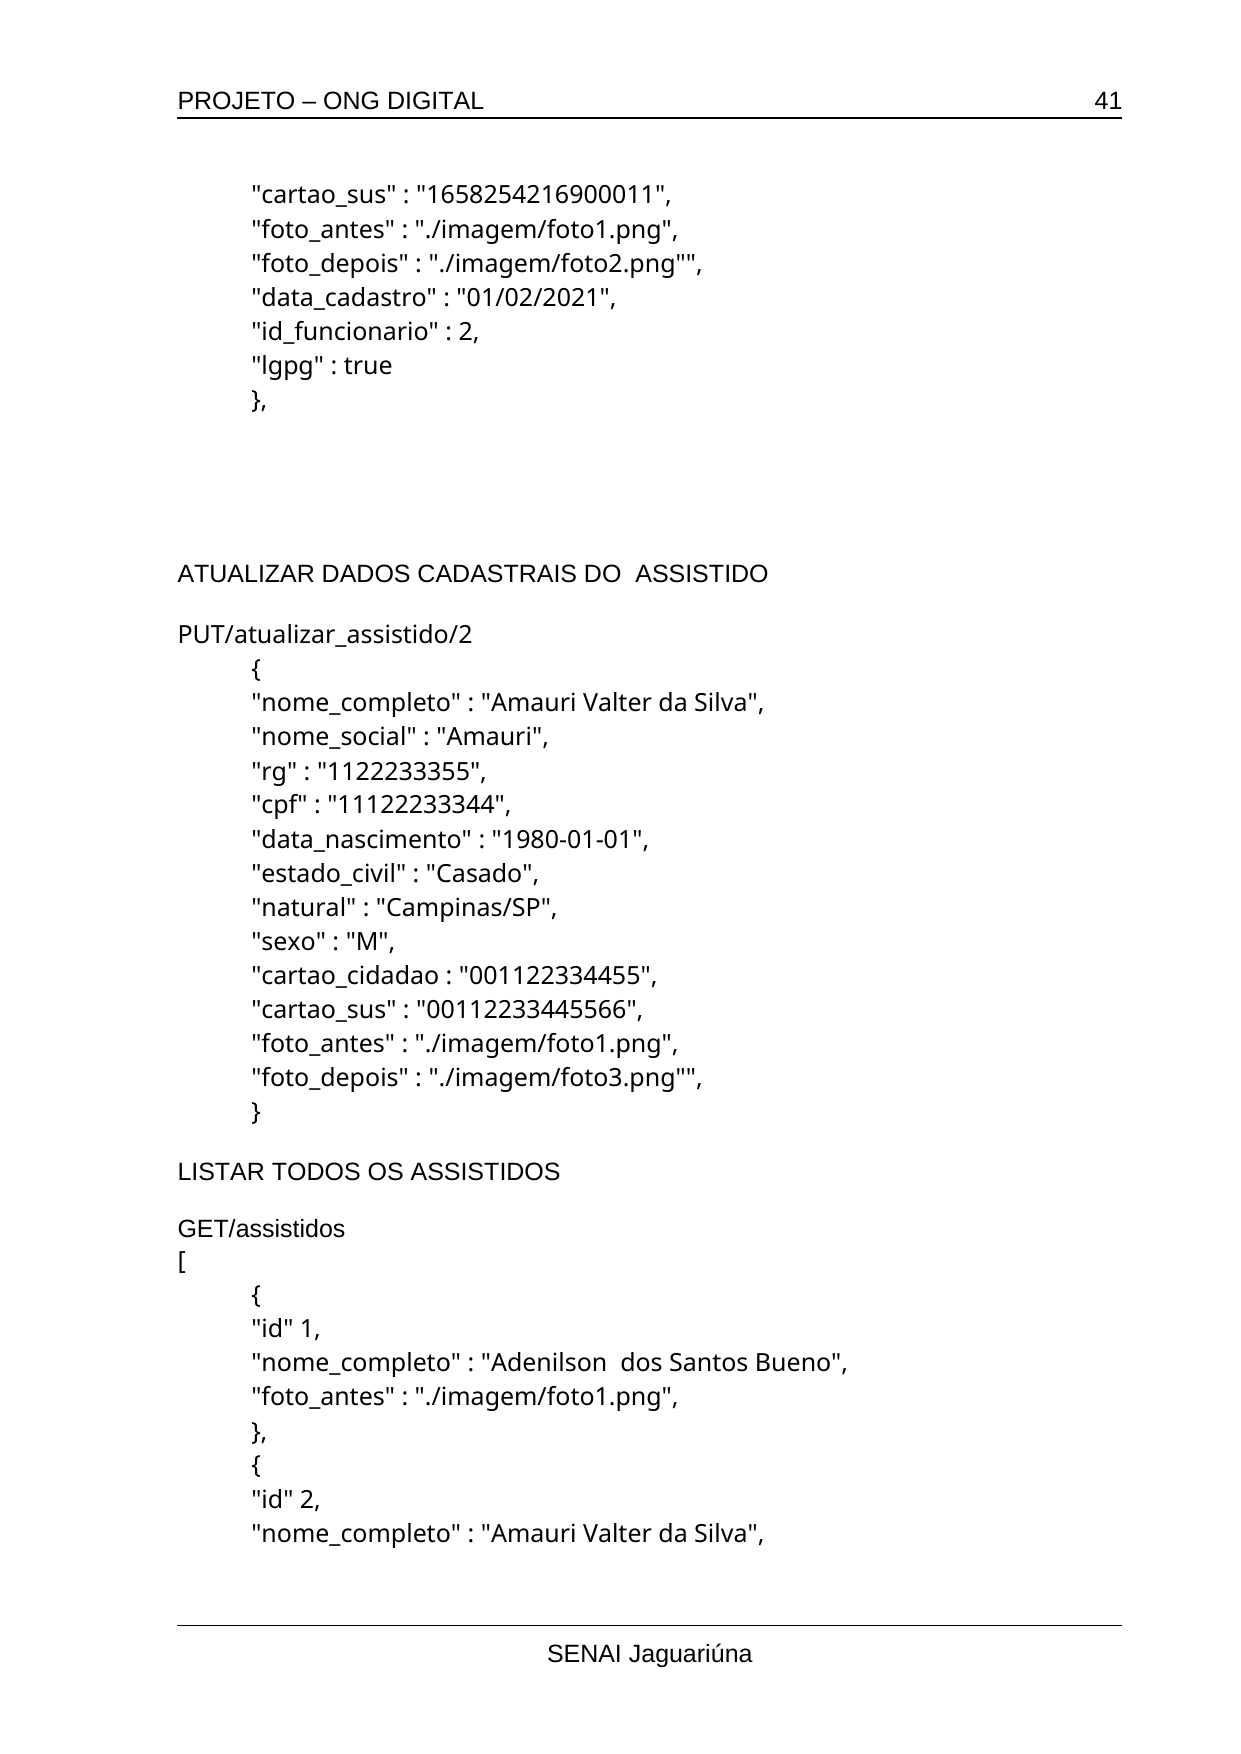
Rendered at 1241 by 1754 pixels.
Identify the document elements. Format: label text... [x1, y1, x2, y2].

text GET/assistidos [177, 1214, 1122, 1243]
text { [177, 651, 1122, 685]
text "nome_completo" : "Amauri Valter da Silva", [177, 1515, 1122, 1549]
text "estado_civil" : "Casado", [177, 855, 1122, 889]
text "id" 2, [177, 1481, 1122, 1515]
text "cartao_cidadao : "001122334455", [177, 957, 1122, 992]
text "id" 1, [177, 1311, 1122, 1345]
text "foto_depois" : "./imagem/foto3.png"", [177, 1060, 1122, 1094]
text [177, 1345, 1122, 1379]
text "cartao_sus" : "1658254216900011", [177, 177, 1122, 211]
text "lgpg" : true [177, 347, 1122, 382]
text "cartao_sus" : "00112233445566", [177, 992, 1122, 1026]
text [ [177, 1243, 1122, 1277]
text "foto_antes" : "./imagem/foto1.png", [177, 1026, 1122, 1060]
text "foto_antes" : "./imagem/foto1.png", [177, 211, 1122, 245]
text "rg" : "1122233355", [177, 753, 1122, 787]
text "natural" : "Campinas/SP", [177, 889, 1122, 923]
text }, [177, 382, 1122, 416]
text PUT/atualizar_assistido/2 [177, 617, 1122, 651]
text "data_nascimento" : "1980-01-01", [177, 821, 1122, 855]
text "sexo" : "M", [177, 923, 1122, 957]
text "foto_antes" : "./imagem/foto1.png", [177, 1379, 1122, 1413]
text { [177, 1447, 1122, 1481]
text "cpf" : "11122233344", [177, 787, 1122, 821]
text "data_cadastro" : "01/02/2021", [177, 279, 1122, 313]
text } [177, 1094, 1122, 1128]
text ATUALIZAR DADOS CADASTRAIS DO ASSISTIDO [177, 559, 1122, 588]
text "nome_completo" : "Amauri Valter da Silva", [177, 685, 1122, 719]
text "nome_social" : "Amauri", [177, 719, 1122, 753]
text { [177, 1277, 1122, 1311]
text "foto_depois" : "./imagem/foto2.png"", [177, 245, 1122, 279]
text LISTAR TODOS OS ASSISTIDOS [177, 1157, 1122, 1185]
text "id_funcionario" : 2, [177, 313, 1122, 347]
text }, [177, 1413, 1122, 1447]
